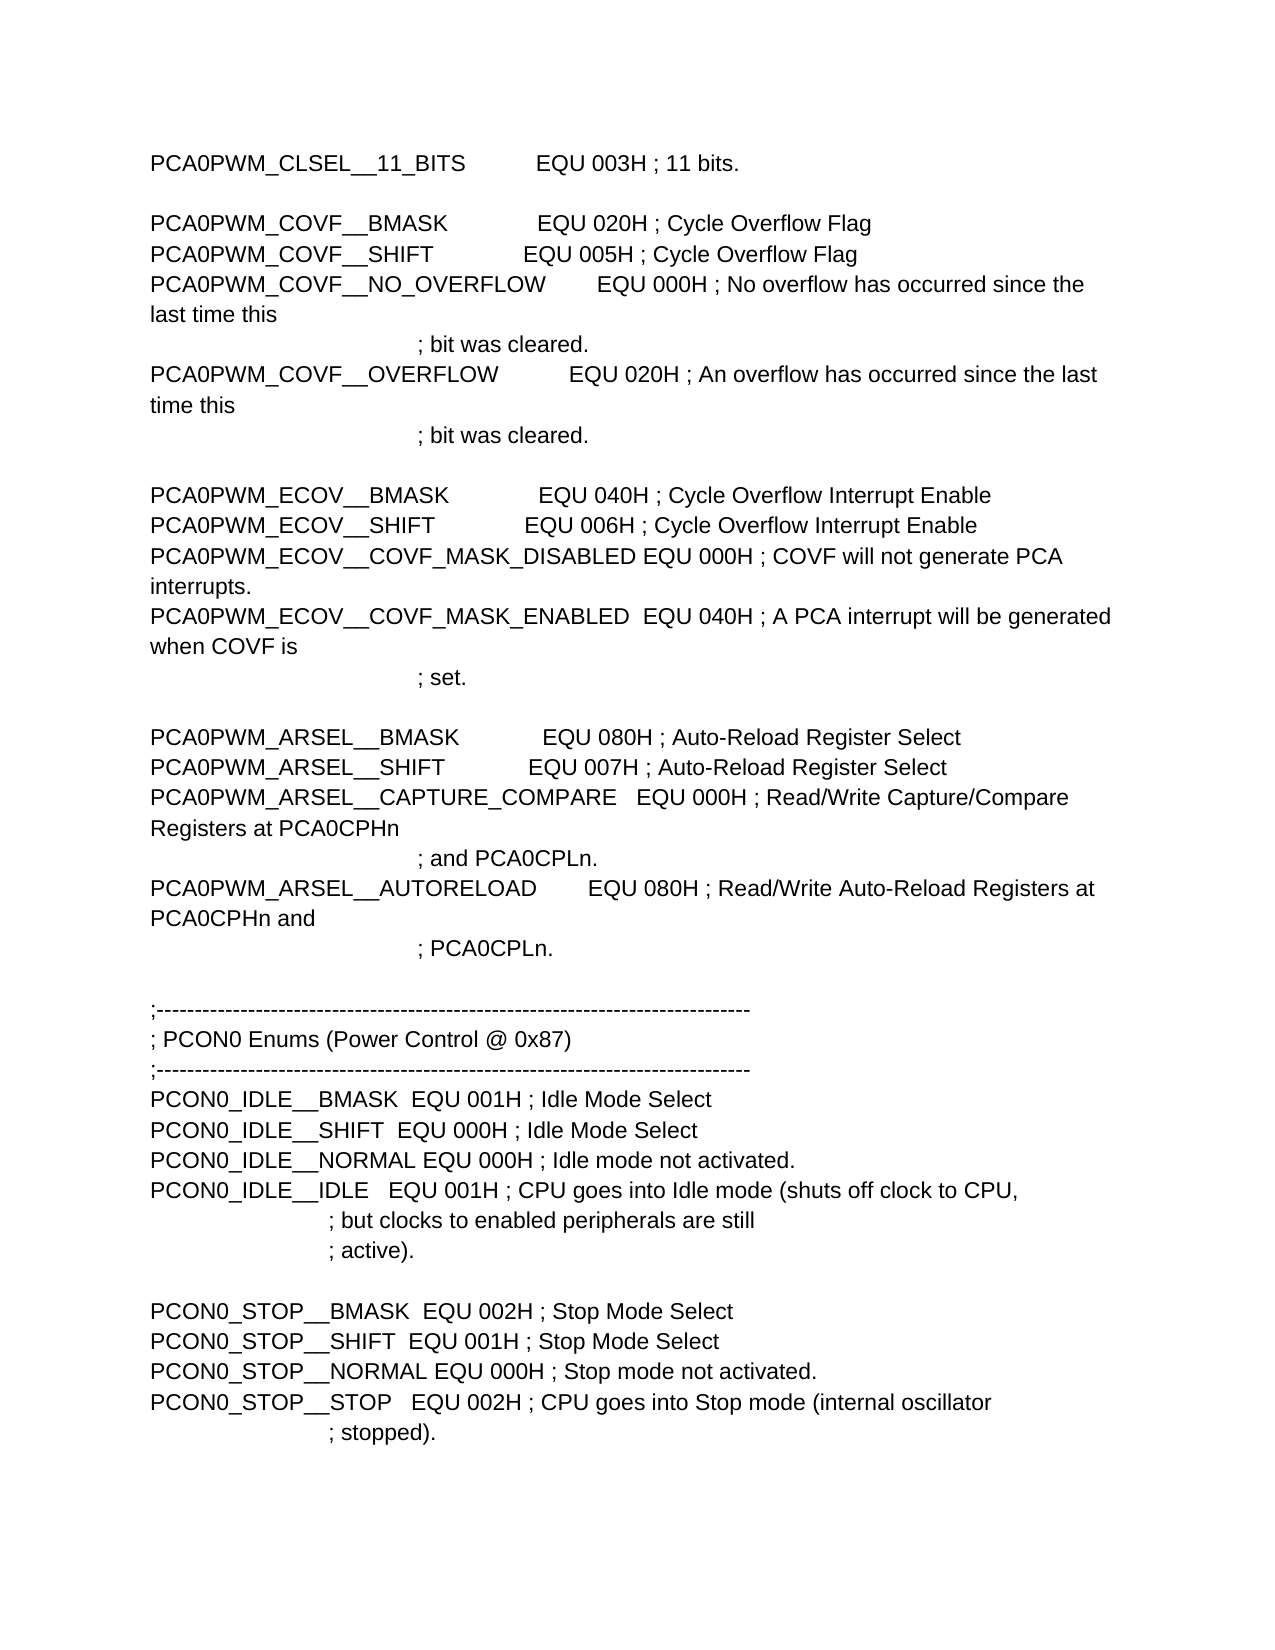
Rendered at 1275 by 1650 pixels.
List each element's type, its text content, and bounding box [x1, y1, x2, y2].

text PCA0PWM_COVF__OVERFLOW EQU 020H ; An overflow has occurred since the last time this [150, 361, 1125, 418]
text PCA0PWM_ARSEL__SHIFT EQU 007H ; Auto-Reload Register Select [150, 754, 1125, 781]
text ; active). [150, 1237, 1125, 1264]
text ;------------------------------------------------------------------------------ [150, 996, 1125, 1022]
text PCA0PWM_COVF__NO_OVERFLOW EQU 000H ; No overflow has occurred since the last time this [150, 271, 1125, 327]
text ; but clocks to enabled peripherals are still [150, 1207, 1125, 1234]
text ; PCON0 Enums (Power Control @ 0x87) [150, 1026, 1125, 1052]
text PCA0PWM_ECOV__BMASK EQU 040H ; Cycle Overflow Interrupt Enable [150, 482, 1125, 509]
text PCA0PWM_COVF__BMASK EQU 020H ; Cycle Overflow Flag [150, 210, 1125, 237]
text ; set. [150, 663, 1125, 690]
text PCA0PWM_ARSEL__CAPTURE_COMPARE EQU 000H ; Read/Write Capture/Compare Registers at PCA0CPHn [150, 784, 1125, 841]
text PCON0_STOP__STOP EQU 002H ; CPU goes into Stop mode (internal oscillator [150, 1388, 1125, 1415]
text ; stopped). [150, 1419, 1125, 1445]
text PCA0PWM_COVF__SHIFT EQU 005H ; Cycle Overflow Flag [150, 241, 1125, 267]
text PCA0PWM_ECOV__SHIFT EQU 006H ; Cycle Overflow Interrupt Enable [150, 512, 1125, 539]
text PCON0_IDLE__IDLE EQU 001H ; CPU goes into Idle mode (shuts off clock to CPU, [150, 1177, 1125, 1203]
text PCON0_STOP__SHIFT EQU 001H ; Stop Mode Select [150, 1328, 1125, 1354]
text PCA0PWM_ECOV__COVF_MASK_DISABLED EQU 000H ; COVF will not generate PCA interrupts. [150, 543, 1125, 599]
text PCON0_STOP__BMASK EQU 002H ; Stop Mode Select [150, 1298, 1125, 1324]
text ; and PCA0CPLn. [150, 845, 1125, 871]
text ; bit was cleared. [150, 422, 1125, 448]
text PCON0_IDLE__SHIFT EQU 000H ; Idle Mode Select [150, 1117, 1125, 1143]
text PCA0PWM_ARSEL__AUTORELOAD EQU 080H ; Read/Write Auto-Reload Registers at PCA0CPHn and [150, 875, 1125, 932]
text ; bit was cleared. [150, 331, 1125, 358]
text PCON0_IDLE__NORMAL EQU 000H ; Idle mode not activated. [150, 1147, 1125, 1173]
text ; PCA0CPLn. [150, 935, 1125, 962]
text PCA0PWM_ECOV__COVF_MASK_ENABLED EQU 040H ; A PCA interrupt will be generated when COVF is [150, 603, 1125, 660]
text PCA0PWM_ARSEL__BMASK EQU 080H ; Auto-Reload Register Select [150, 724, 1125, 750]
text PCON0_STOP__NORMAL EQU 000H ; Stop mode not activated. [150, 1358, 1125, 1385]
text PCA0PWM_CLSEL__11_BITS EQU 003H ; 11 bits. [150, 150, 1125, 176]
text ;------------------------------------------------------------------------------ [150, 1056, 1125, 1083]
text PCON0_IDLE__BMASK EQU 001H ; Idle Mode Select [150, 1086, 1125, 1113]
